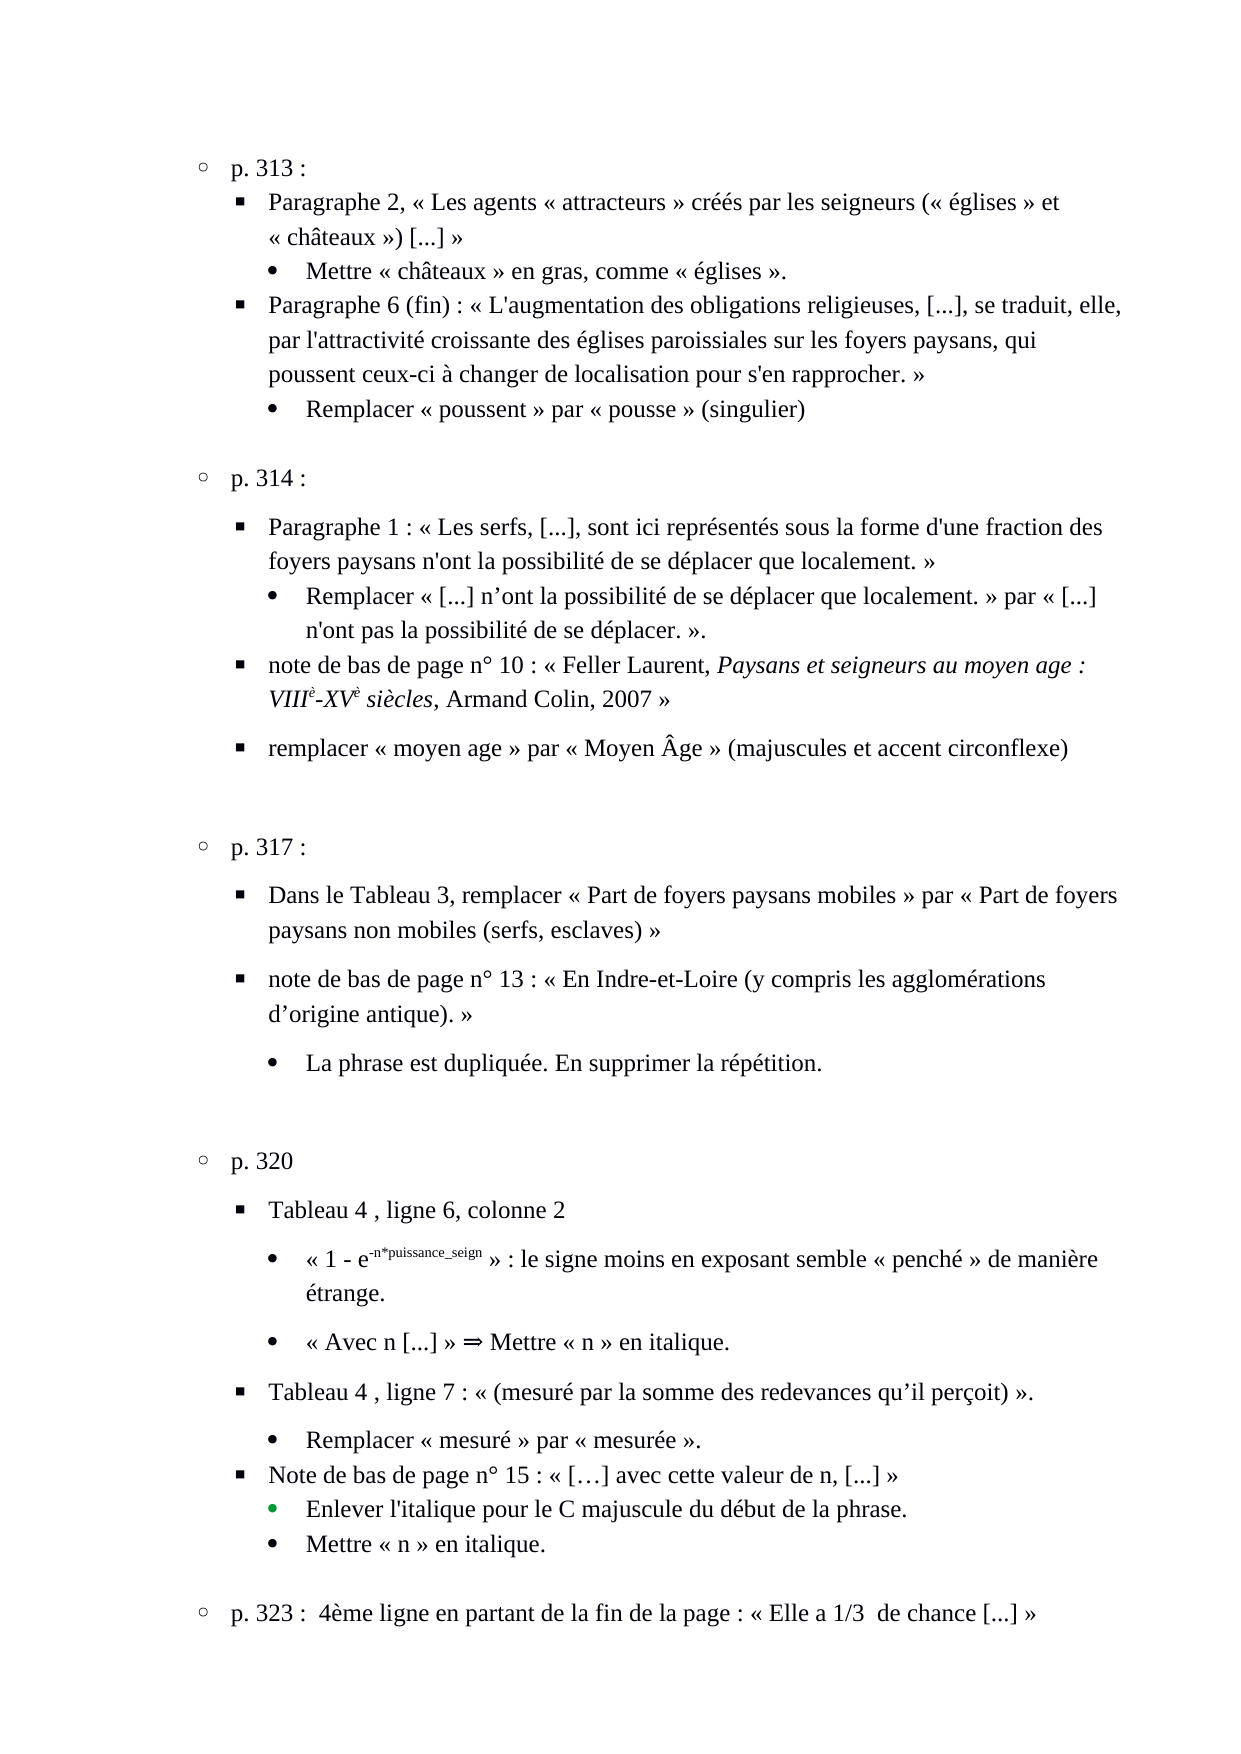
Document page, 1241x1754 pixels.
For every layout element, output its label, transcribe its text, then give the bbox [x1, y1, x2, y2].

list Remplacer « poussent » par « pousse » (singulier) [268, 394, 1122, 423]
list La phrase est dupliquée. En supprimer la répétition. [268, 1048, 1122, 1076]
list p. 314 : [193, 463, 1122, 492]
list remplacer « moyen age » par « Moyen Âge » (majuscules et accent circonflexe) [231, 733, 1122, 762]
list Enlever l'italique pour le C majuscule du début de la phrase. [268, 1494, 1122, 1523]
list Remplacer « [...] n’ont la possibilité de se déplacer que localement. » par « [...] n'ont pas la possibilité de se déplacer. ». [268, 581, 1122, 644]
list Paragraphe 1 : « Les serfs, [...], sont ici représentés sous la forme d'une fraction des foyers paysans n'ont la possibilité de se déplacer que localement. » [231, 512, 1122, 575]
list Paragraphe 2, « Les agents « attracteurs » créés par les seigneurs (« églises » et « châteaux ») [...] » [231, 187, 1122, 250]
list « 1 - e-n*puissance_seign » : le signe moins en exposant semble « penché » de manière étrange. [268, 1244, 1122, 1307]
list Mettre « châteaux » en gras, comme « églises ». [268, 256, 1122, 285]
list p. 320 [193, 1146, 1122, 1174]
list Paragraphe 6 (fin) : « L'augmentation des obligations religieuses, [...], se traduit, elle, par l'attractivité croissante des églises paroissiales sur les foyers paysans, qui poussent ceux-ci à changer de localisation pour s'en rapprocher. » [231, 291, 1122, 388]
list p. 317 : [193, 832, 1122, 860]
list Mettre « n » en italique. [268, 1529, 1122, 1558]
list note de bas de page n° 10 : « Feller Laurent, Paysans et seigneurs au moyen age : VIIIè-XVè siècles, Armand Colin, 2007 » [231, 650, 1122, 713]
list note de bas de page n° 13 : « En Indre-et-Loire (y compris les agglomérations d’origine antique). » [231, 964, 1122, 1027]
list Tableau 4 , ligne 6, colonne 2 [231, 1195, 1122, 1224]
list p. 313 : [193, 153, 1122, 181]
list Note de bas de page n° 15 : « […] avec cette valeur de n, [...] » [231, 1460, 1122, 1489]
list p. 323 : 4ème ligne en partant de la fin de la page : « Elle a 1/3 de chance [...] » [193, 1598, 1122, 1627]
list « Avec n [...] » ⇒ Mettre « n » en italique. [268, 1327, 1122, 1356]
list Remplacer « mesuré » par « mesurée ». [268, 1426, 1122, 1454]
list Dans le Tableau 3, remplacer « Part de foyers paysans mobiles » par « Part de foyers paysans non mobiles (serfs, esclaves) » [231, 881, 1122, 944]
list Tableau 4 , ligne 7 : « (mesuré par la somme des redevances qu’il perçoit) ». [231, 1377, 1122, 1405]
